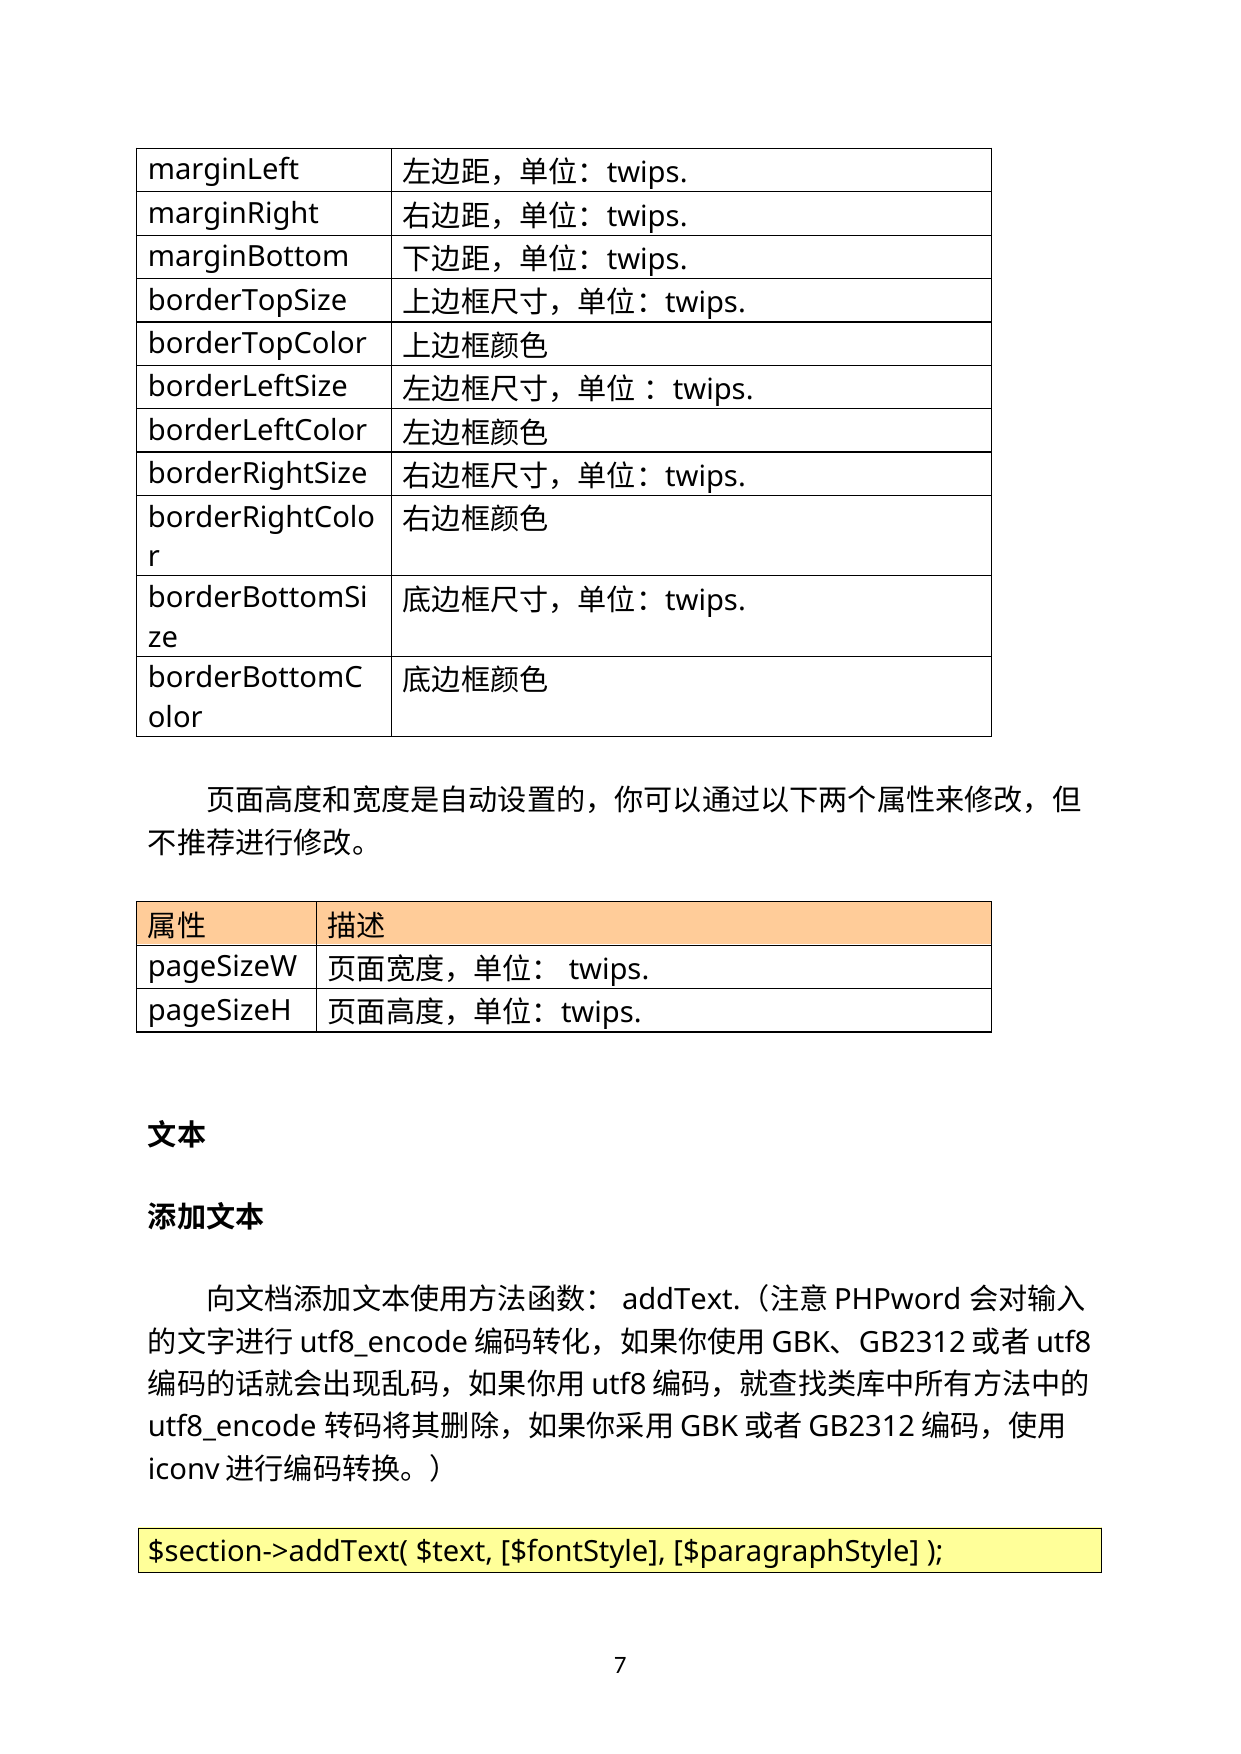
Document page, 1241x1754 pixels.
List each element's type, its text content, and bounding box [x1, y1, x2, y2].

subtitle 文本 [148, 1112, 1093, 1154]
table_header 描述 [317, 902, 991, 944]
table_cell 右边框颜色 [392, 496, 991, 575]
table_cell marginLeft [137, 149, 391, 191]
table_cell 右边距，单位：twips. [392, 192, 991, 234]
table_cell borderLeftColor [137, 409, 391, 451]
text 页面高度和宽度是自动设置的，你可以通过以下两个属性来修改，但不推荐进行修改。 [148, 777, 1093, 861]
table_cell borderLeftSize [137, 366, 391, 408]
table_cell 页面高度，单位：twips. [317, 989, 991, 1031]
text $section->addText( $text, [$fontStyle], [$paragraphStyle] ); [139, 1529, 1101, 1572]
table_cell 底边框颜色 [392, 657, 991, 736]
table_cell pageSizeH [137, 989, 316, 1031]
table_cell 左边框颜色 [392, 409, 991, 451]
table_cell borderRightColor [137, 496, 391, 575]
table_cell 左边框尺寸，单位 ：twips. [392, 366, 991, 408]
table_cell borderBottomSize [137, 576, 391, 656]
table_cell 上边框颜色 [392, 323, 991, 365]
subtitle 添加文本 [148, 1194, 1093, 1236]
table_cell borderBottomColor [137, 657, 391, 736]
text 向文档添加文本使用方法函数： addText.（注意PHPword 会对输入的文字进行utf8_encode编码转化，如果你使用GBK、GB2312或者utf8编码的话就会出现乱码，如果你用utf8编码，就查找类库中所有方法中的 utf8_encode 转码将其删除，如果你采用GBK或者GB2312编码，使用iconv进行编码转换。） [148, 1276, 1093, 1488]
table_cell 上边框尺寸，单位：twips. [392, 279, 991, 321]
table_cell marginBottom [137, 236, 391, 278]
table_cell pageSizeW [137, 946, 316, 988]
table_cell 右边框尺寸，单位：twips. [392, 453, 991, 495]
table_cell marginRight [137, 192, 391, 234]
table_cell borderTopColor [137, 323, 391, 365]
table_cell 底边框尺寸，单位：twips. [392, 576, 991, 656]
table_cell 下边距，单位：twips. [392, 236, 991, 278]
table_cell 页面宽度，单位： twips. [317, 946, 991, 988]
table_cell 左边距，单位：twips. [392, 149, 991, 191]
table_header 属性 [137, 902, 316, 944]
table_cell borderRightSize [137, 453, 391, 495]
table_cell borderTopSize [137, 279, 391, 321]
